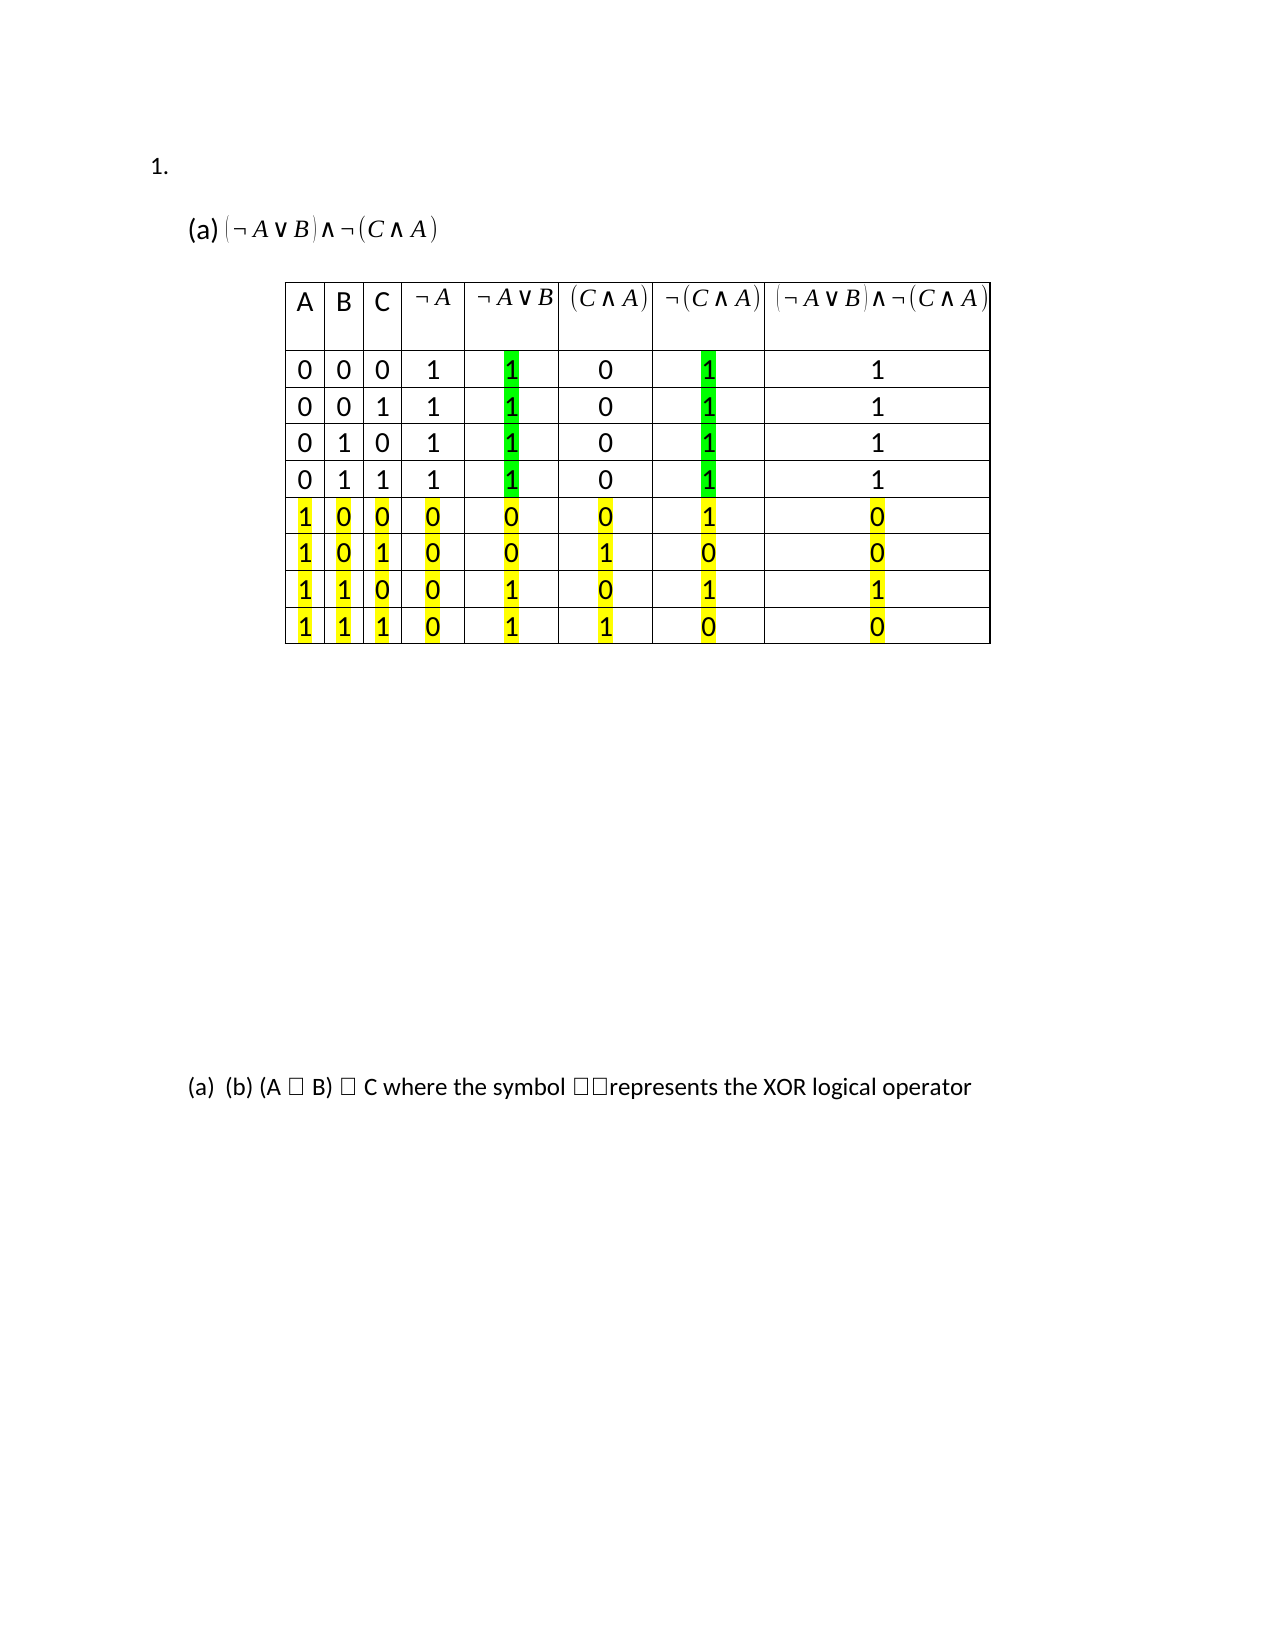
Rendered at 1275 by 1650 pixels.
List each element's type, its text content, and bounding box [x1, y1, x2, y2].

table_cell 1 [519, 461, 558, 497]
table_cell 1 [653, 461, 701, 497]
table_cell 1 [325, 424, 363, 460]
table_cell 1 [364, 388, 401, 423]
table_cell 0 [286, 424, 324, 460]
table_cell 1 [402, 424, 464, 460]
table_cell 0 [519, 498, 558, 533]
table_cell 0 [465, 534, 504, 570]
table_cell 0 [402, 571, 425, 607]
table_cell 0 [885, 498, 989, 533]
table_cell 1 [716, 571, 764, 607]
table_cell 0 [402, 534, 425, 570]
table_cell 1 [716, 351, 764, 387]
table_cell 1 [653, 388, 701, 423]
table_cell 0 [653, 534, 701, 570]
table_cell 0 [440, 571, 464, 607]
table_cell 0 [440, 608, 464, 643]
table_header [559, 283, 652, 350]
table_cell 0 [402, 608, 425, 643]
table_cell 0 [402, 498, 425, 533]
table_cell 0 [364, 351, 401, 387]
table_cell 1 [765, 351, 989, 387]
table_cell 1 [465, 608, 504, 643]
table_cell 0 [613, 498, 652, 533]
table_cell 1 [559, 608, 598, 643]
table_cell 1 [465, 461, 504, 497]
table_cell 0 [519, 534, 558, 570]
table_cell 0 [885, 608, 989, 643]
table_cell 1 [885, 571, 989, 607]
table_cell 0 [440, 498, 464, 533]
table_cell 0 [559, 351, 652, 387]
table_cell 1 [716, 461, 764, 497]
table_cell 1 [653, 571, 701, 607]
table_cell 1 [519, 608, 558, 643]
table_cell 1 [559, 534, 598, 570]
table_header [653, 283, 764, 350]
table_cell 1 [765, 424, 989, 460]
table_cell 1 [716, 424, 764, 460]
table_header [765, 283, 989, 350]
table_header A [286, 283, 324, 350]
table_cell 1 [613, 534, 652, 570]
table_cell 0 [765, 534, 870, 570]
table_cell 0 [653, 608, 701, 643]
table_cell 1 [519, 388, 558, 423]
table_cell 0 [765, 498, 870, 533]
table_cell 1 [402, 461, 464, 497]
table_cell 0 [559, 461, 652, 497]
table_cell 0 [716, 608, 764, 643]
table_cell 0 [286, 388, 324, 423]
list (b) (A 􀀄 B) 􀀂 C where the symbol 􀀄􀀁represents the XOR logical operator [187, 1072, 1125, 1102]
table_cell 1 [765, 571, 870, 607]
table_header [465, 283, 558, 350]
table_cell 1 [519, 424, 558, 460]
table_cell 0 [559, 498, 598, 533]
table_cell 0 [286, 351, 324, 387]
table_cell 0 [559, 424, 652, 460]
table_cell 1 [402, 351, 464, 387]
table_cell 0 [559, 388, 652, 423]
text 1. [150, 150, 1125, 181]
table_cell 0 [716, 534, 764, 570]
table_cell 1 [465, 571, 504, 607]
table_cell 0 [765, 608, 870, 643]
table_cell 1 [465, 424, 504, 460]
table_cell 1 [653, 424, 701, 460]
table_header C [364, 283, 401, 350]
table_cell 1 [519, 571, 558, 607]
table_cell 1 [465, 351, 504, 387]
table_cell 1 [325, 461, 363, 497]
table_header [402, 283, 464, 350]
table_cell 1 [765, 461, 989, 497]
table_cell 1 [653, 498, 701, 533]
table_cell 0 [325, 388, 363, 423]
table_cell 1 [716, 388, 764, 423]
table_cell 0 [440, 534, 464, 570]
table_cell 1 [364, 461, 401, 497]
table_cell 0 [885, 534, 989, 570]
table_cell 1 [402, 388, 464, 423]
table_cell 1 [465, 388, 504, 423]
table_cell 1 [653, 351, 701, 387]
table_header B [325, 283, 363, 350]
table_cell 0 [465, 498, 504, 533]
table_cell 0 [559, 571, 598, 607]
table_cell 0 [613, 571, 652, 607]
table_cell 1 [716, 498, 764, 533]
table_cell 0 [364, 424, 401, 460]
table_cell 1 [519, 351, 558, 387]
table_cell 1 [613, 608, 652, 643]
table_cell 0 [325, 351, 363, 387]
table_cell 1 [765, 388, 989, 423]
table_cell 0 [286, 461, 324, 497]
